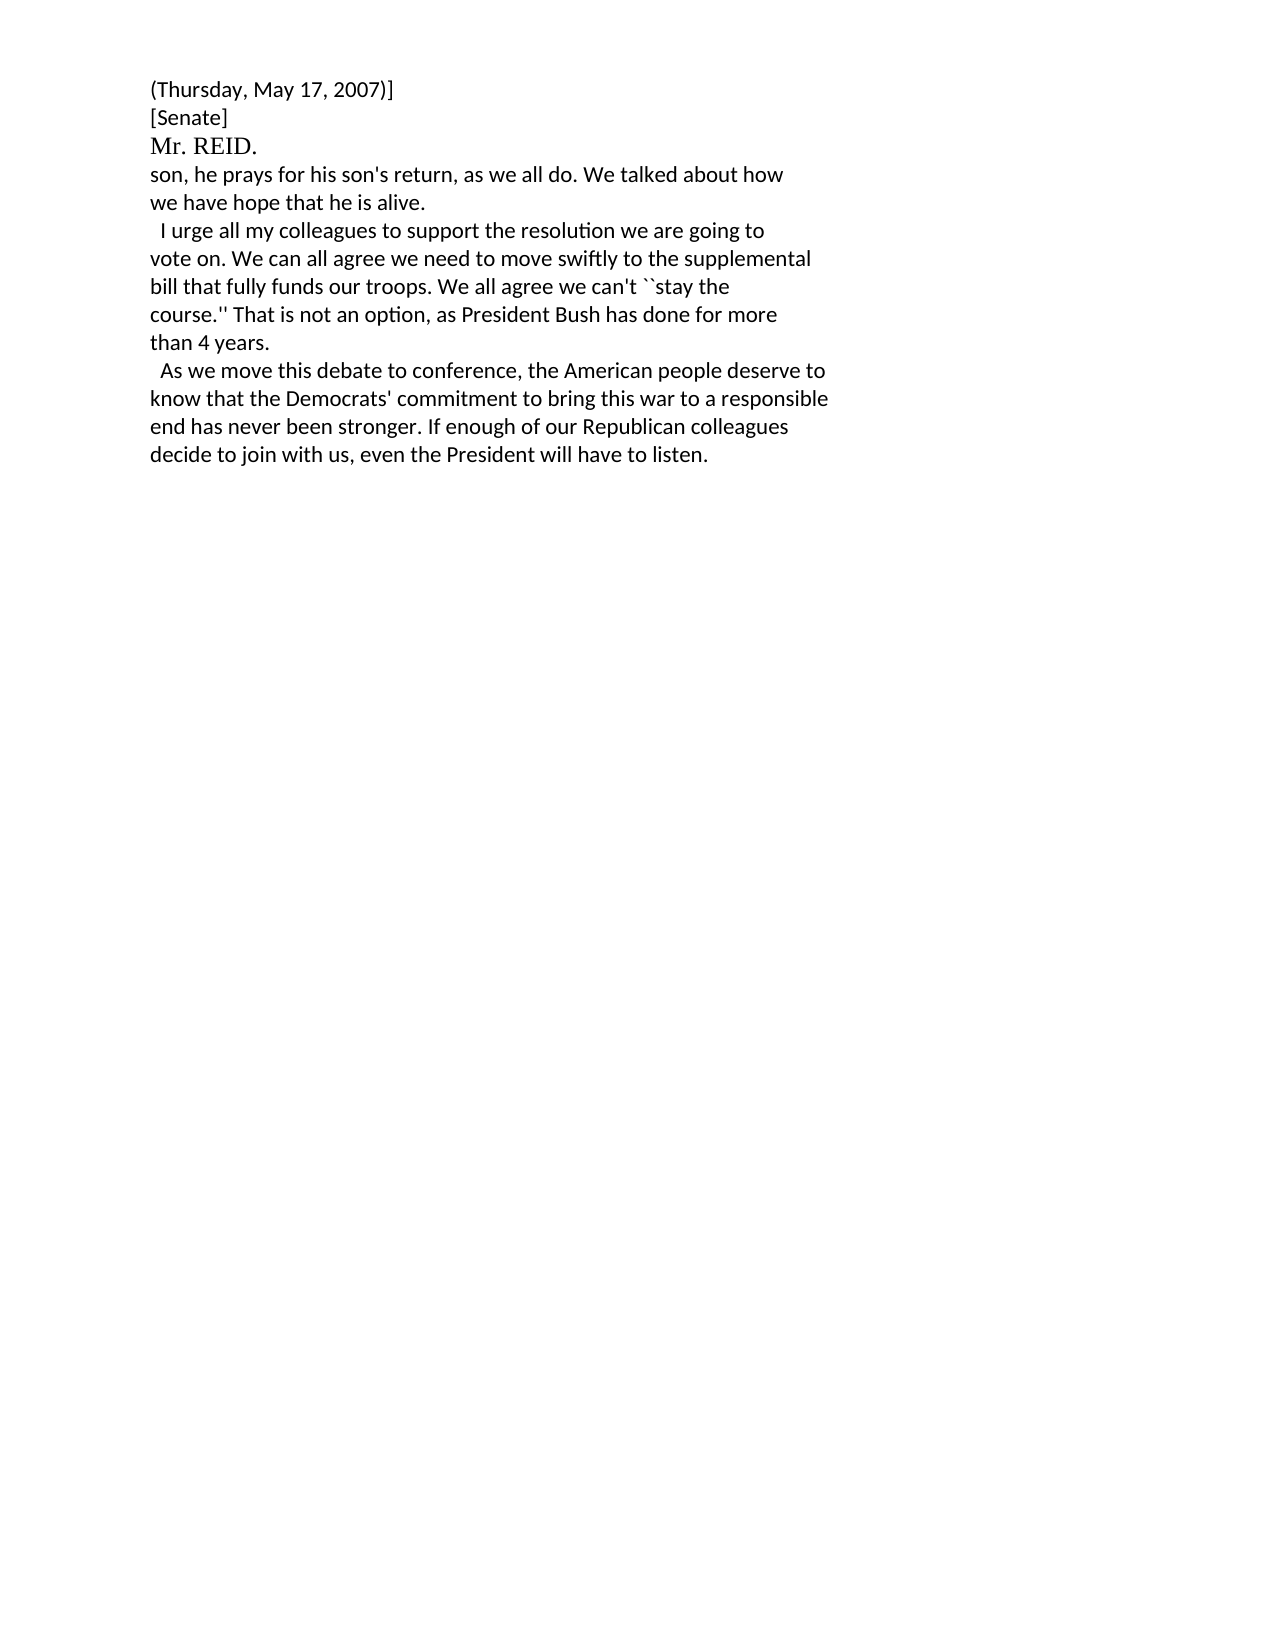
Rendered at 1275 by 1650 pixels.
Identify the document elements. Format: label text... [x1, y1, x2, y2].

text than 4 years. [150, 328, 1125, 356]
text son, he prays for his son's return, as we all do. We talked about how [150, 160, 1125, 188]
text I urge all my colleagues to support the resolution we are going to [150, 216, 1125, 244]
text know that the Democrats' commitment to bring this war to a responsible [150, 384, 1125, 412]
text end has never been stronger. If enough of our Republican colleagues [150, 412, 1125, 440]
text course.'' That is not an option, as President Bush has done for more [150, 300, 1125, 328]
text decide to join with us, even the President will have to listen. [150, 440, 1125, 468]
text vote on. We can all agree we need to move swiftly to the supplemental [150, 244, 1125, 272]
text we have hope that he is alive. [150, 188, 1125, 216]
text bill that fully funds our troops. We all agree we can't ``stay the [150, 272, 1125, 300]
text As we move this debate to conference, the American people deserve to [150, 356, 1125, 384]
